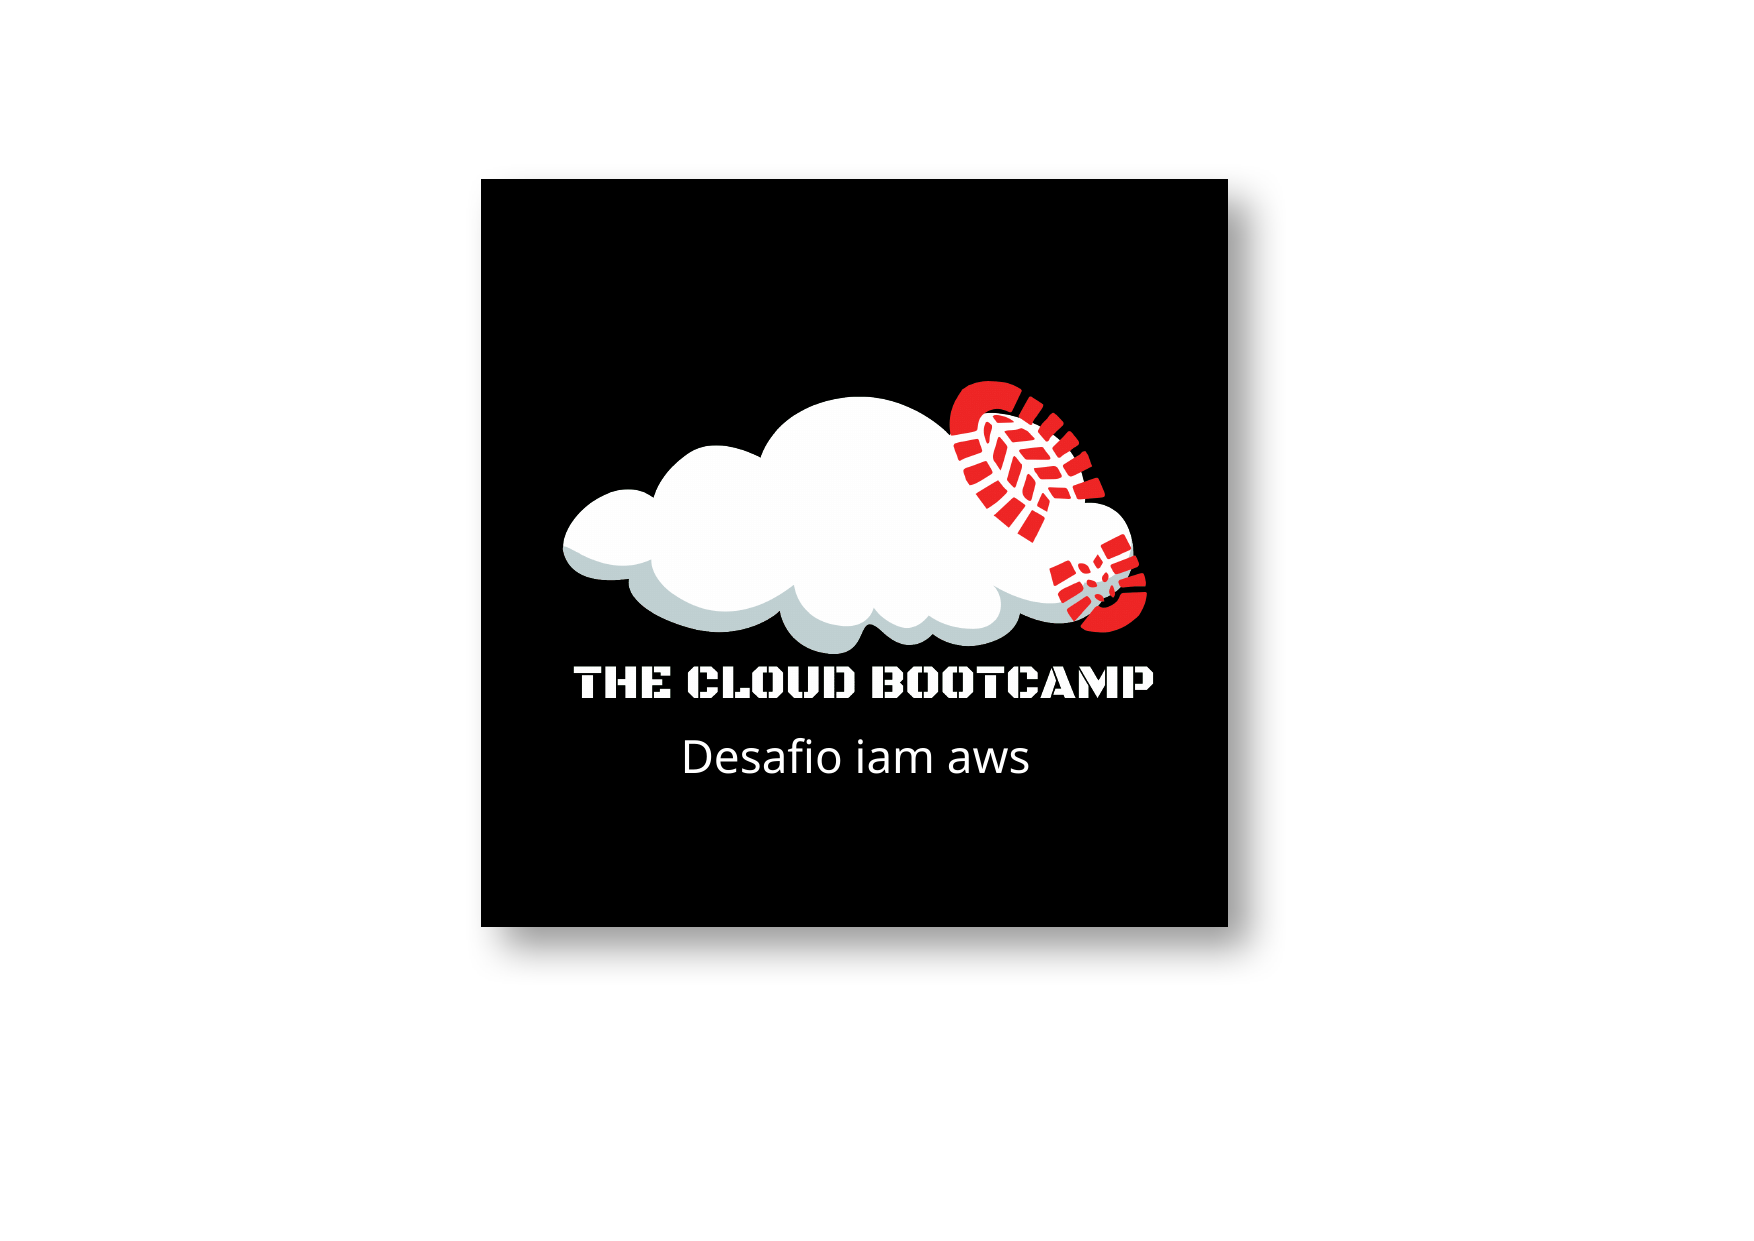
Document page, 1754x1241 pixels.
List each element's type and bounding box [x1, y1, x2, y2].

picture [554, 252, 1155, 854]
